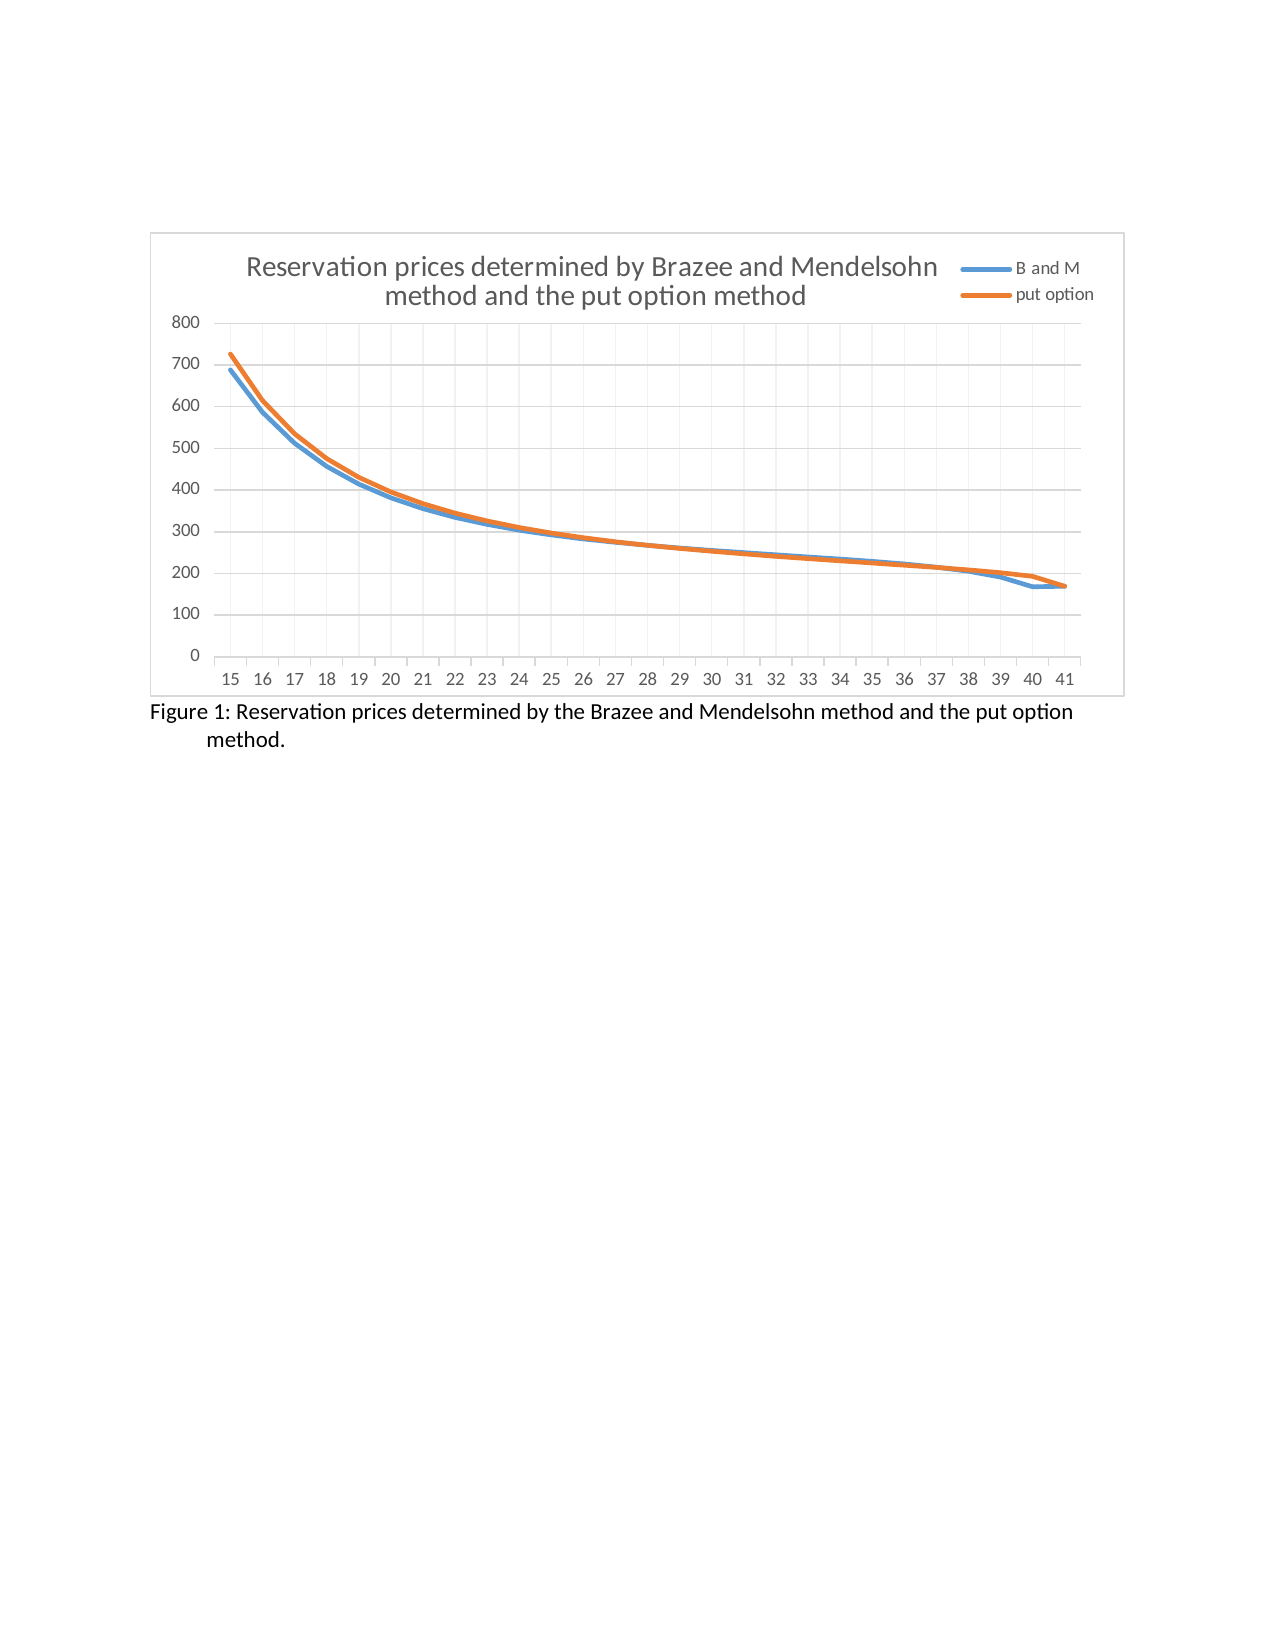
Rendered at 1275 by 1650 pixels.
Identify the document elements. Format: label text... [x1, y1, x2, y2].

text Figure 1: Reservation prices determined by the Brazee and Mendelsohn method and the put option method. [150, 697, 1125, 753]
